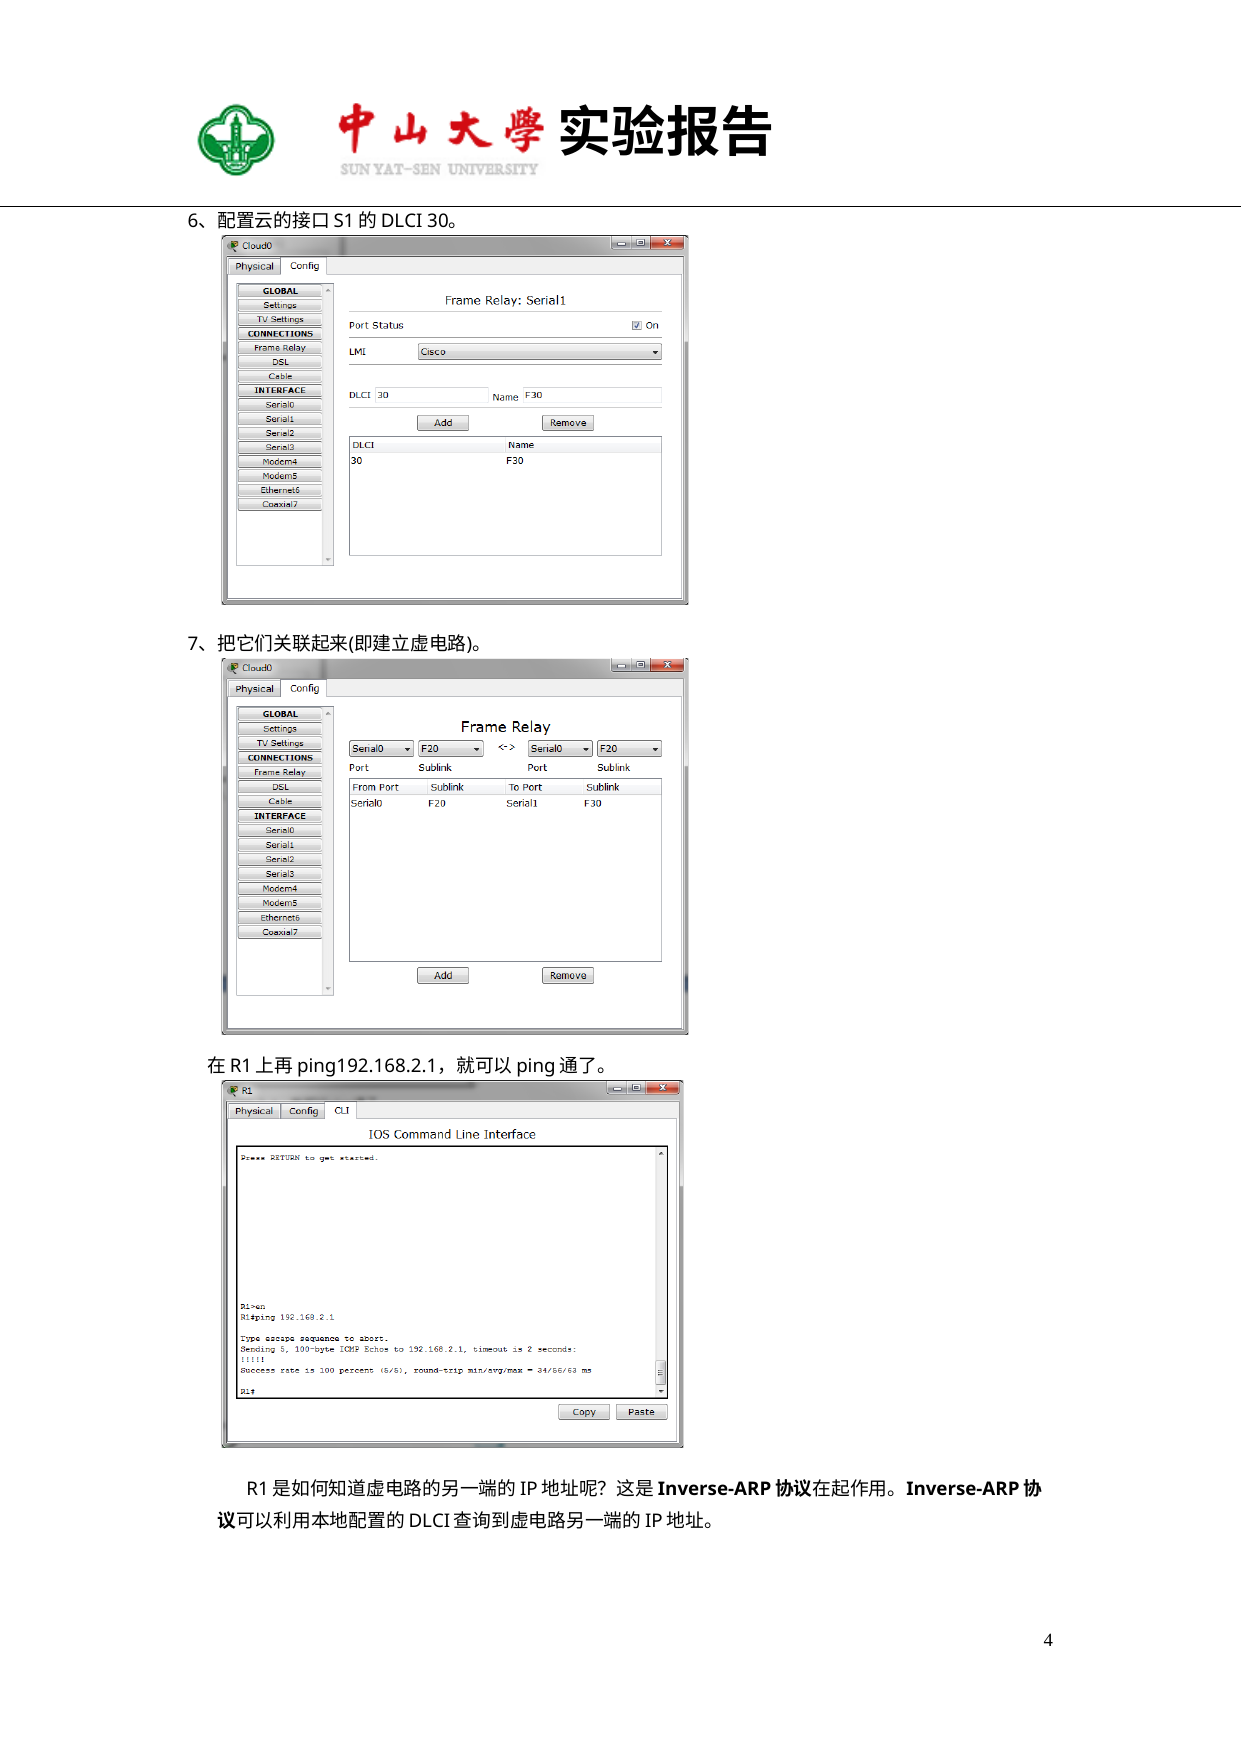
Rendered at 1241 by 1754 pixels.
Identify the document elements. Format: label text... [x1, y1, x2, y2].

picture [221, 235, 689, 605]
text 7、把它们关联起来(即建立虚电路)。 [187, 626, 1053, 658]
picture [322, 100, 547, 182]
picture [221, 1080, 684, 1448]
text 6、配置云的接口S1的DLCI 30。 [187, 203, 1053, 236]
text R1是如何知道虚电路的另一端的IP地址呢？这是Inverse-ARP协议在起作用。Inverse-ARP协议可以利用本地配置的DLCI查询到虚电路另一端的IP地址。 [217, 1471, 1053, 1536]
picture [221, 658, 689, 1035]
text 在R1上再ping192.168.2.1，就可以ping通了。 [187, 1048, 1053, 1081]
picture [187, 98, 284, 182]
